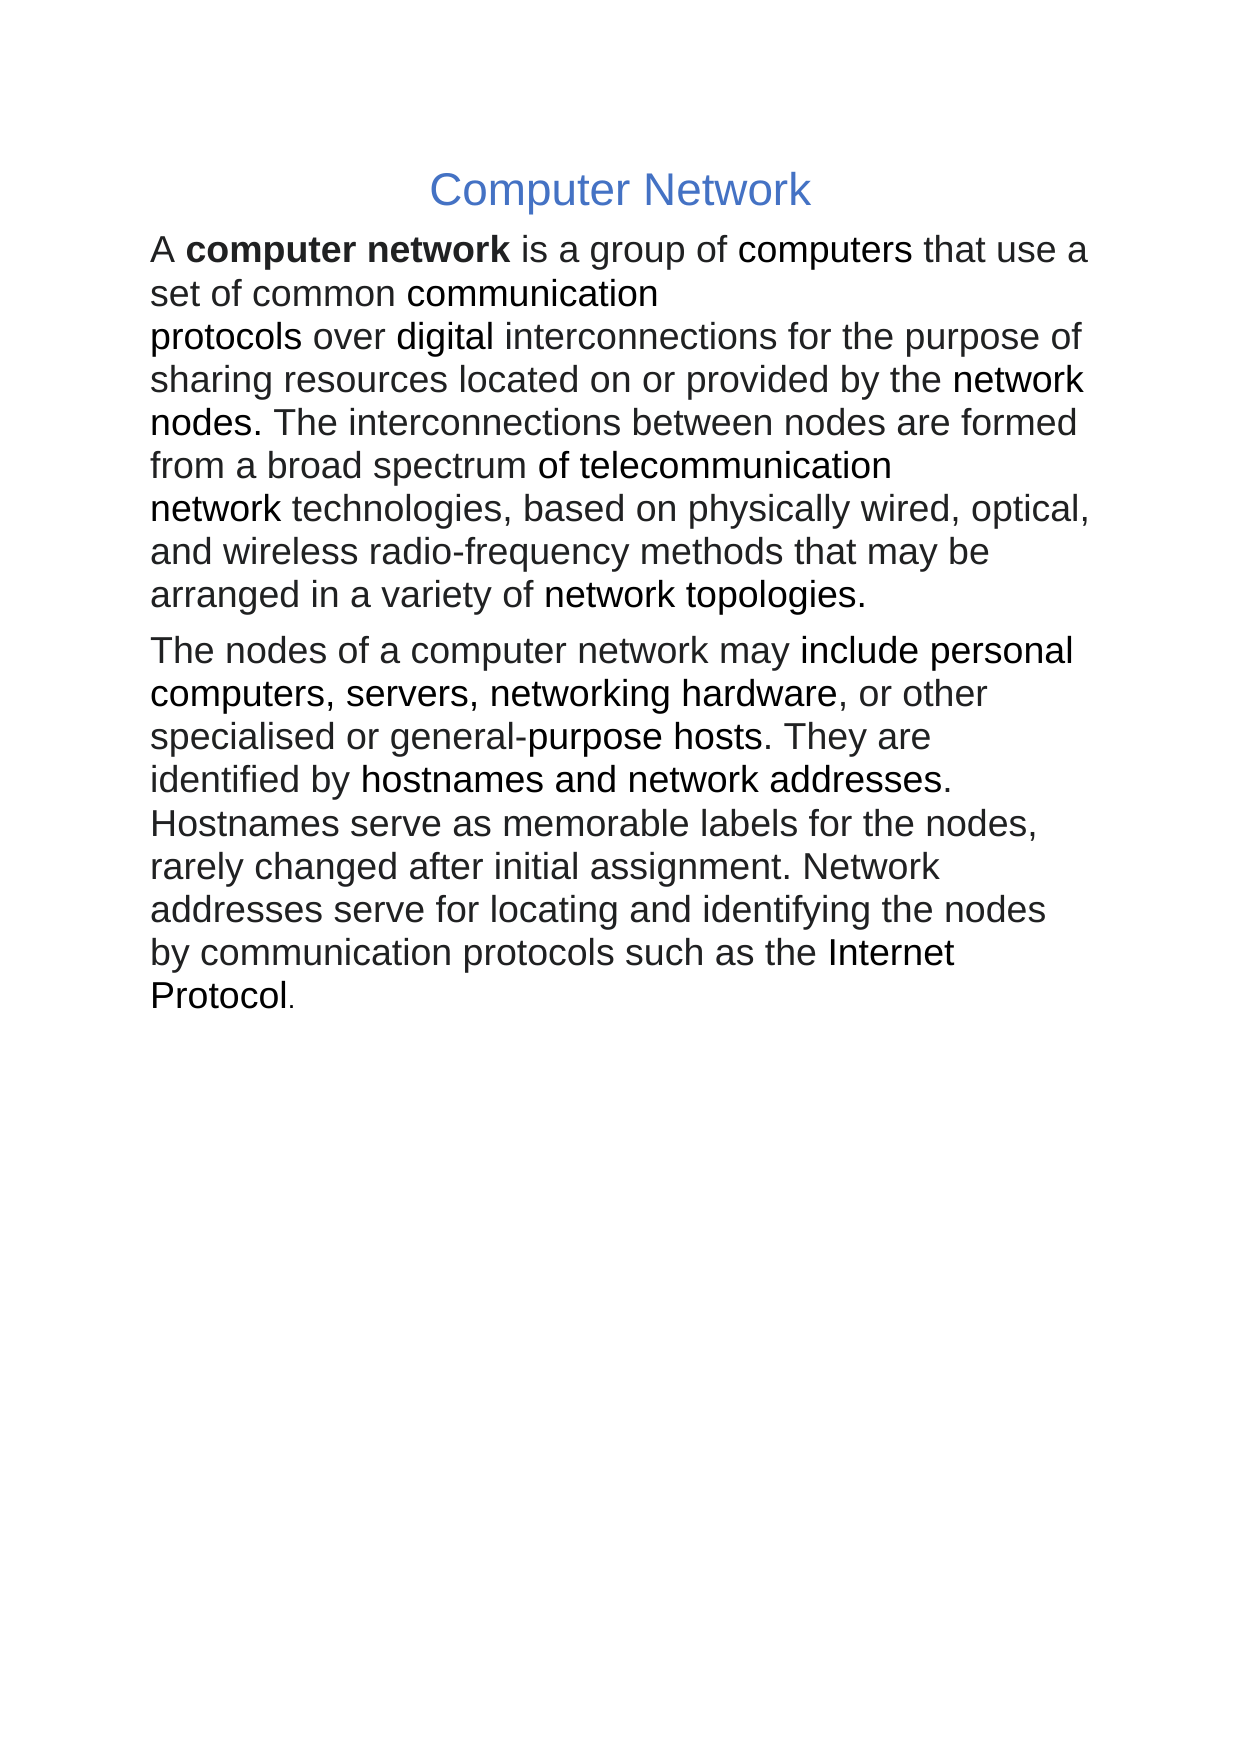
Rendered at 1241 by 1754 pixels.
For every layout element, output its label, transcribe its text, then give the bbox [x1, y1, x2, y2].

text Computer Network [150, 162, 1090, 215]
text The nodes of a computer network may include personal computers, servers, networking hardware, or other specialised or general-purpose hosts. They are identified by hostnames and network addresses. Hostnames serve as memorable labels for the nodes, rarely changed after initial assignment. Network addresses serve for locating and identifying the nodes by communication protocols such as the Internet Protocol. [150, 628, 1090, 1016]
text A computer network is a group of computers that use a set of common communication protocols over digital interconnections for the purpose of sharing resources located on or provided by the network nodes. The interconnections between nodes are formed from a broad spectrum of telecommunication network technologies, based on physically wired, optical, and wireless radio-frequency methods that may be arranged in a variety of network topologies. [150, 228, 1090, 616]
